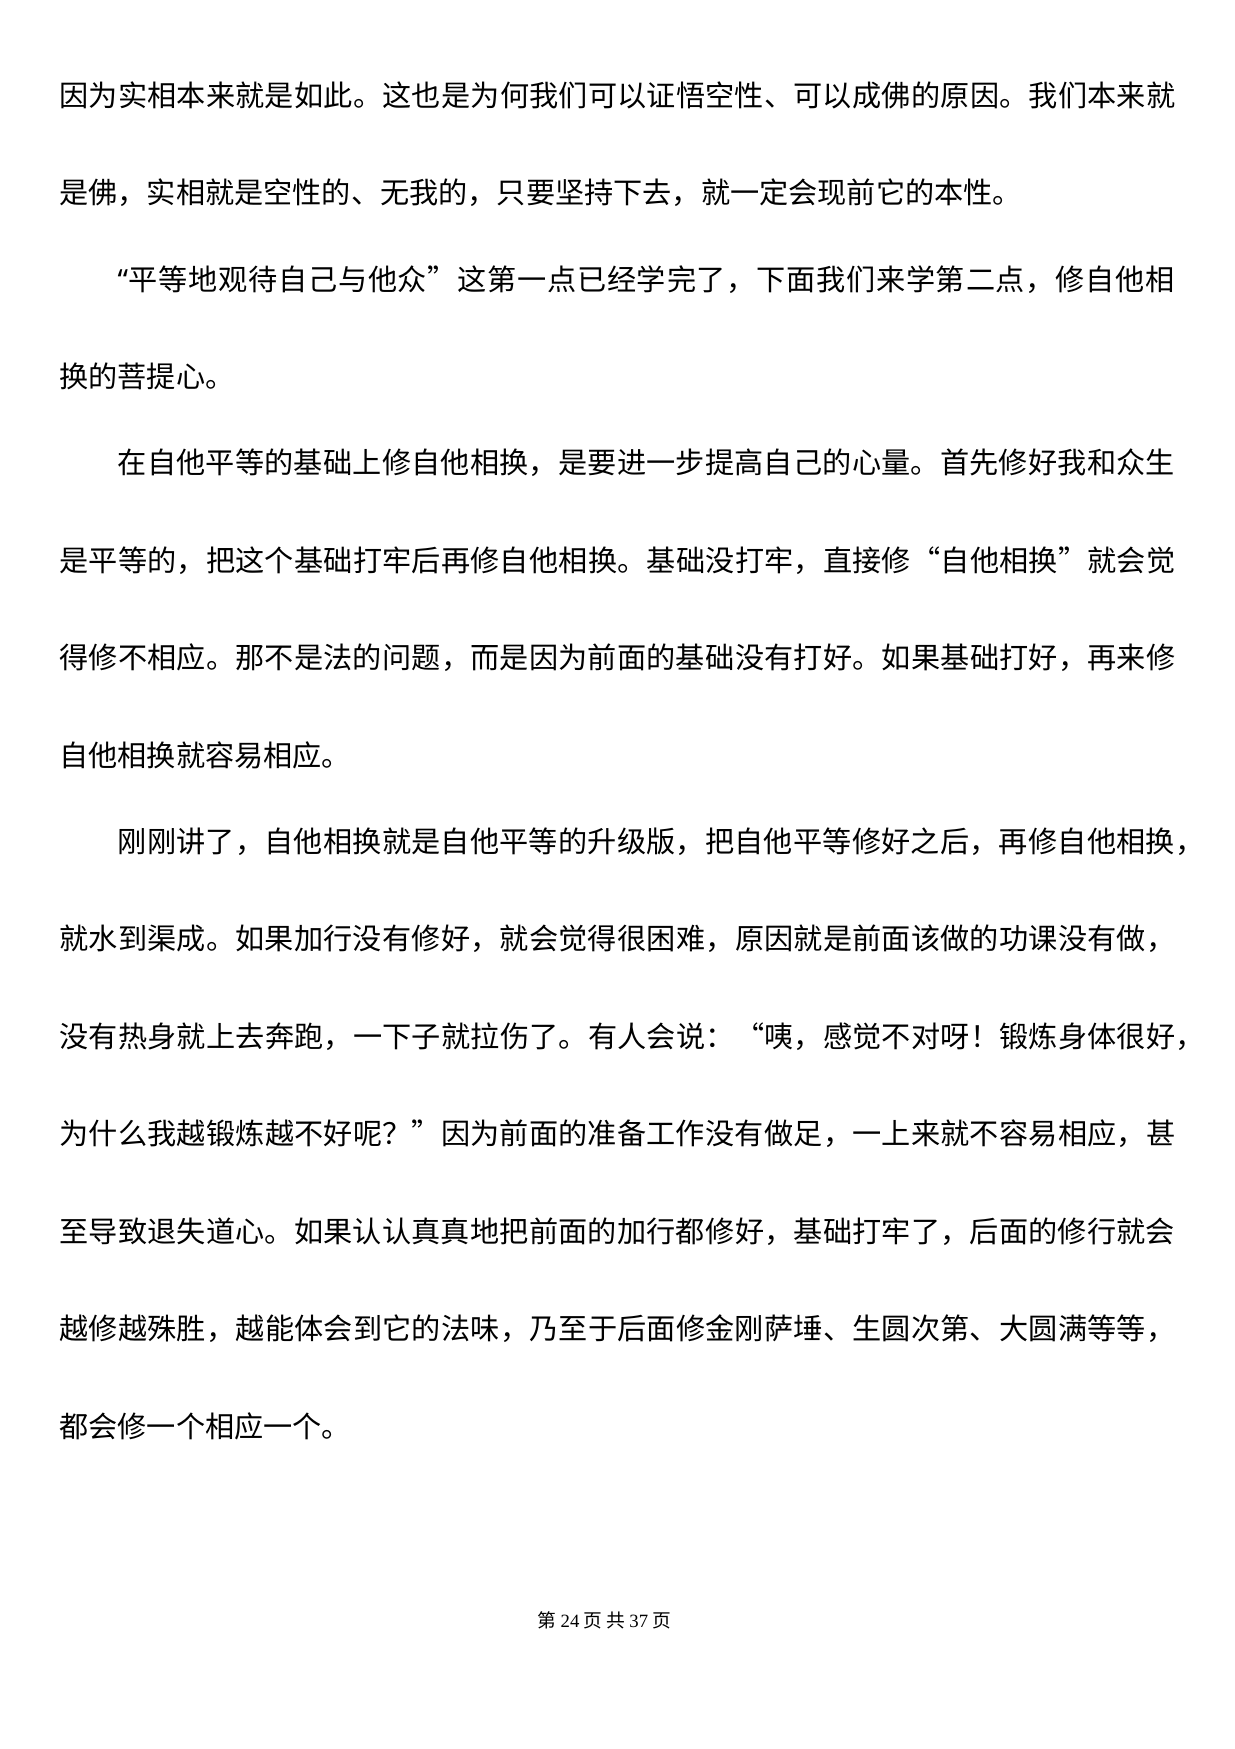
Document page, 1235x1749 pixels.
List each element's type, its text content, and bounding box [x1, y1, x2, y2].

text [59, 61, 1175, 224]
text 刚刚讲了，自他相换就是自他平等的升级版，把自他平等修好之后，再修自他相换，就水到渠成。如果加行没有修好，就会觉得很困难，原因就是前面该做的功课没有做，没有热身就上去奔跑，一下子就拉伤了。有人会说：“咦，感觉不对呀！锻炼身体很好，为什么我越锻炼越不好呢？”因为前面的准备工作没有做足，一上来就不容易相应，甚至导致退失道心。如果认认真真地把前面的加行都修好，基础打牢了，后面的修行就会越修越殊胜，越能体会到它的法味，乃至于后面修金刚萨埵、生圆次第、大圆满等等，都会修一个相应一个。 [59, 807, 1175, 1457]
text 在自他平等的基础上修自他相换，是要进一步提高自己的心量。首先修好我和众生是平等的，把这个基础打牢后再修自他相换。基础没打牢，直接修“自他相换”就会觉得修不相应。那不是法的问题，而是因为前面的基础没有打好。如果基础打好，再来修自他相换就容易相应。 [59, 428, 1175, 786]
text “平等地观待自己与他众”这第一点已经学完了，下面我们来学第二点，修自他相换的菩提心。 [59, 245, 1175, 407]
